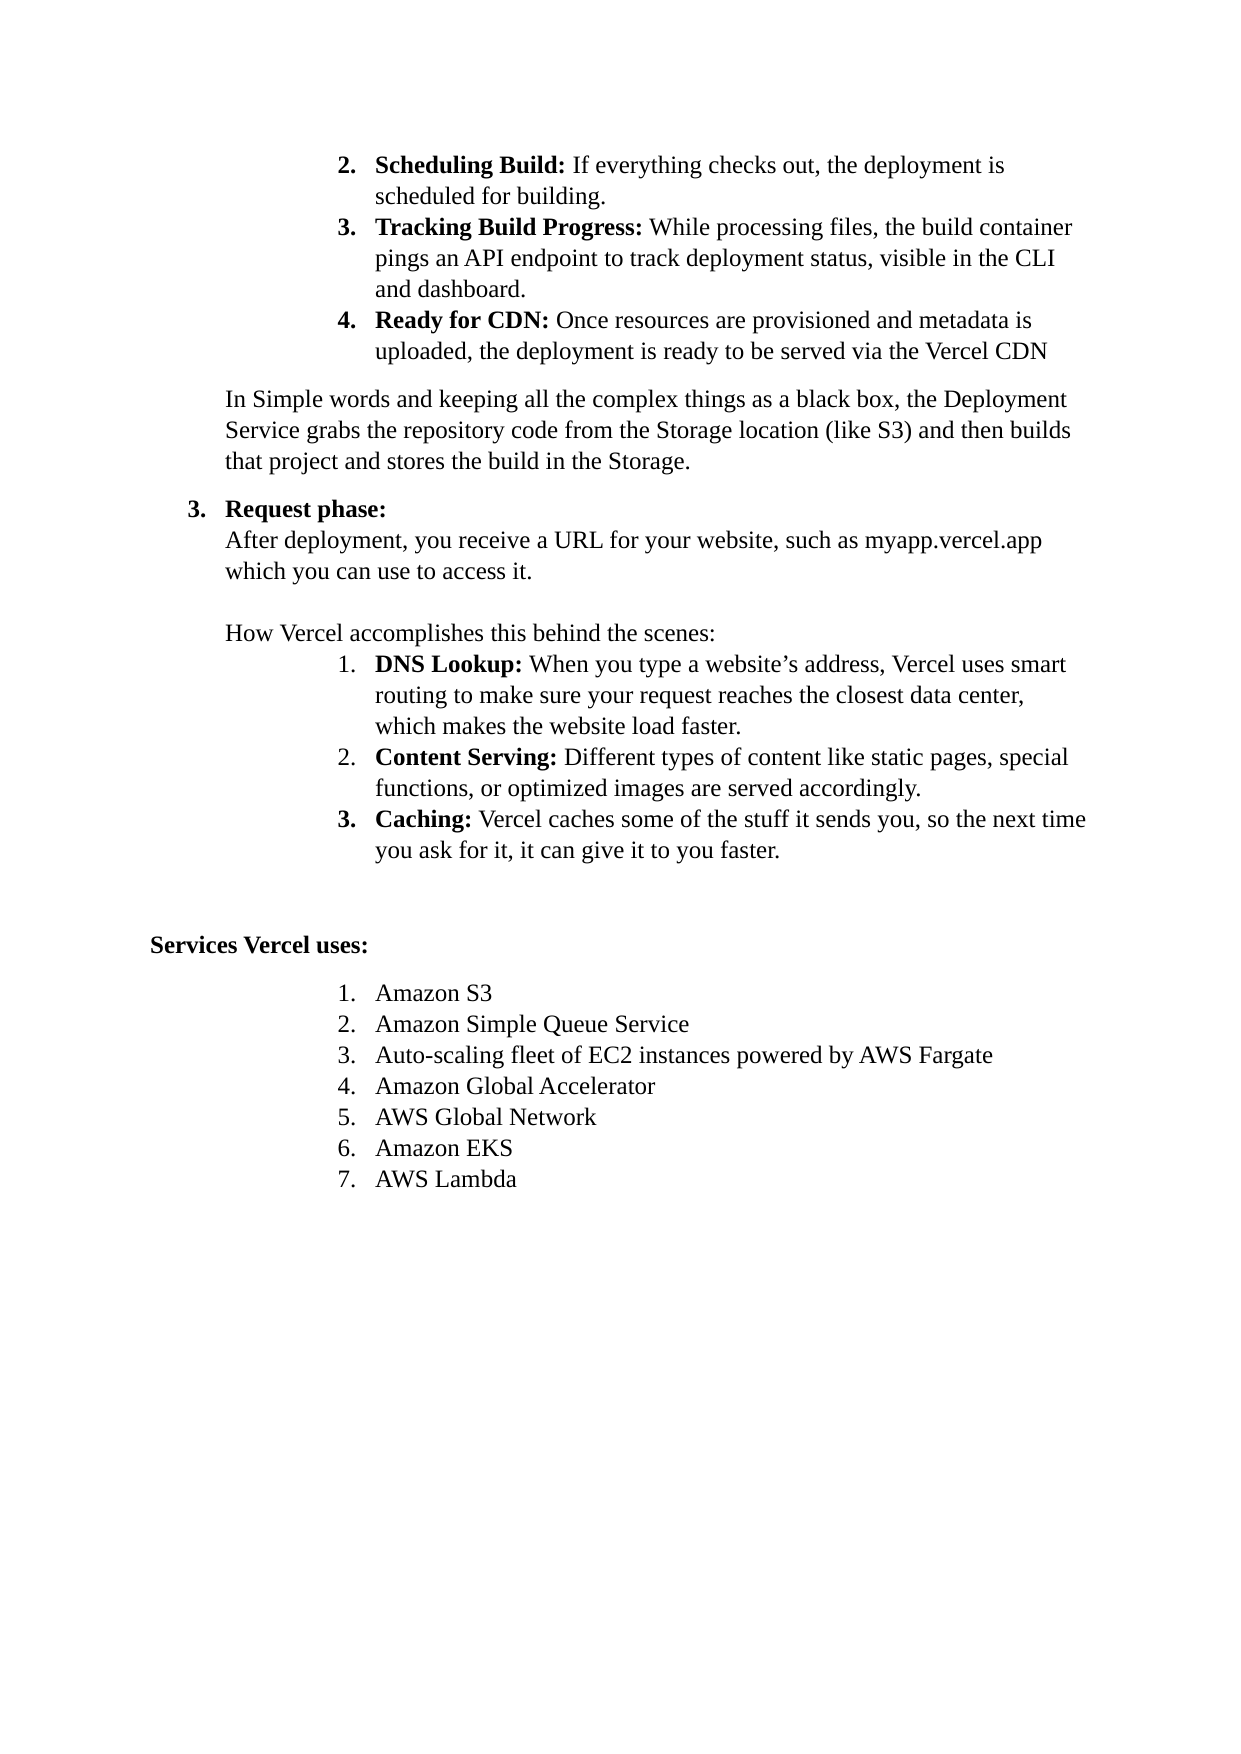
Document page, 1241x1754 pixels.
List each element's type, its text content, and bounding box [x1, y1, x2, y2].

list Amazon S3 [337, 978, 1090, 1007]
list Auto-scaling fleet of EC2 instances powered by AWS Fargate [337, 1040, 1090, 1069]
list Tracking Build Progress: While processing files, the build container pings an API endpoint to track deployment status, visible in the CLI and dashboard. [337, 212, 1090, 303]
list How Vercel accomplishes this behind the scenes: [225, 618, 1090, 647]
list AWS Lambda [337, 1164, 1090, 1193]
list Request phase: [187, 494, 1090, 522]
text In Simple words and keeping all the complex things as a black box, the Deployment Service grabs the repository code from the Storage location (like S3) and then builds that project and stores the build in the Storage. [225, 384, 1090, 475]
list DNS Lookup: When you type a website’s address, Vercel uses smart routing to make sure your request reaches the closest data center, which makes the website load faster. [337, 649, 1090, 740]
text Services Vercel uses: [150, 931, 1090, 959]
list After deployment, you receive a URL for your website, such as myapp.vercel.app which you can use to access it. [225, 525, 1090, 584]
list Content Serving: Different types of content like static pages, special functions, or optimized images are served accordingly. [337, 742, 1090, 802]
list Amazon EKS [337, 1133, 1090, 1162]
list Amazon Global Accelerator [337, 1071, 1090, 1100]
list Scheduling Build: If everything checks out, the deployment is scheduled for building. [337, 150, 1090, 210]
list Amazon Simple Queue Service [337, 1009, 1090, 1038]
list Caching: Vercel caches some of the stuff it sends you, so the next time you ask for it, it can give it to you faster. [337, 804, 1090, 864]
list Ready for CDN: Once resources are provisioned and metadata is uploaded, the deployment is ready to be served via the Vercel CDN [337, 305, 1090, 365]
list AWS Global Network [337, 1102, 1090, 1131]
